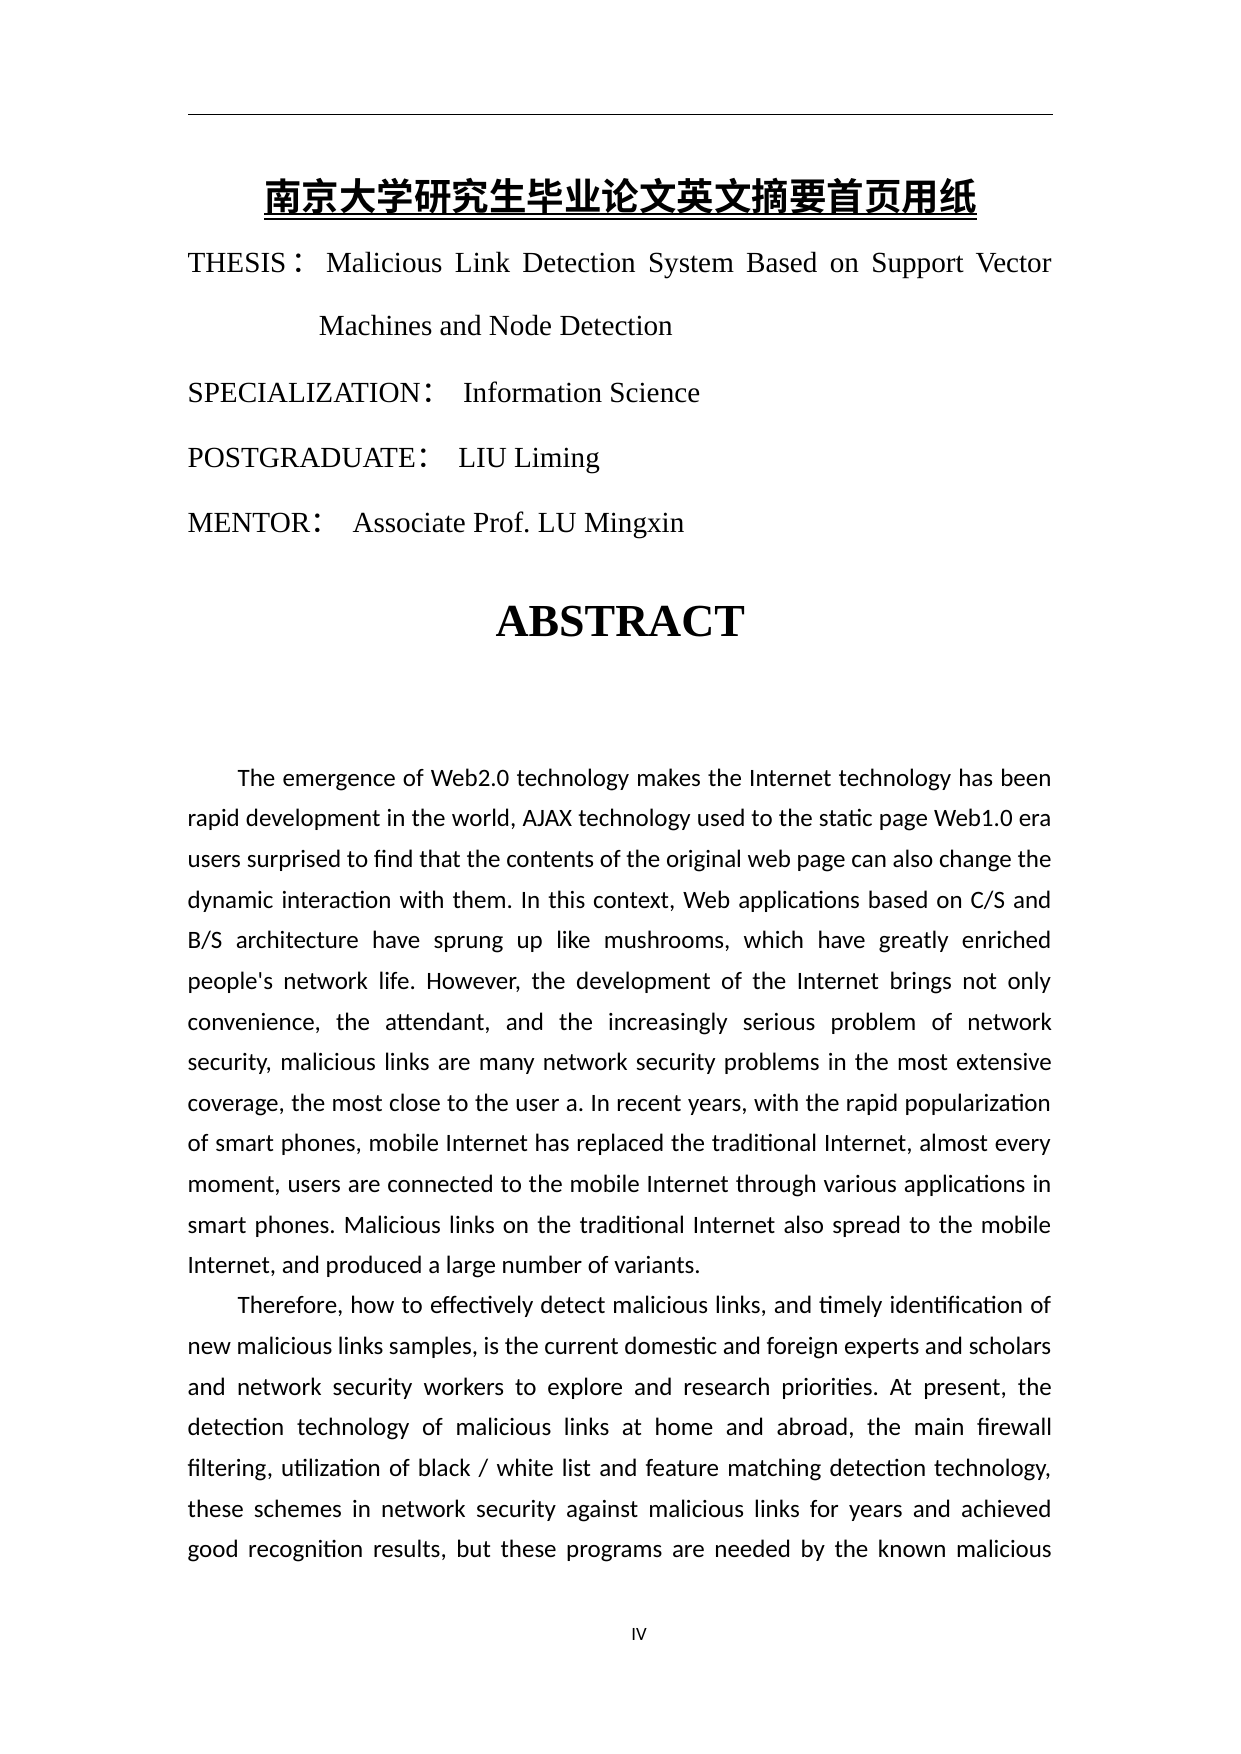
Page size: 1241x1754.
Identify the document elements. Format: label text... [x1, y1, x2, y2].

text MENTOR： Associate Prof. LU Mingxin [187, 487, 1053, 552]
text POSTGRADUATE： LIU Liming [187, 422, 1053, 487]
text THESIS：Malicious Link Detection System Based on Support Vector Machines and Node Detection [187, 227, 1053, 357]
text The emergence of Web2.0 technology makes the Internet technology has been rapid development in the world, AJAX technology used to the static page Web1.0 era users surprised to find that the contents of the original web page can also change the dynamic interaction with them. In this context, Web applications based on C/S and B/S architecture have sprung up like mushrooms, which have greatly enriched people's network life. However, the development of the Internet brings not only convenience, the attendant, and the increasingly serious problem of network security, malicious links are many network security problems in the most extensive coverage, the most close to the user a. In recent years, with the rapid popularization of smart phones, mobile Internet has replaced the traditional Internet, almost every moment, users are connected to the mobile Internet through various applications in smart phones. Malicious links on the traditional Internet also spread to the mobile Internet, and produced a large number of variants. [187, 761, 1053, 1281]
subtitle ABSTRACT [187, 587, 1053, 652]
text SPECIALIZATION： Information Science [187, 357, 1053, 422]
text 南京大学研究生毕业论文英文摘要首页用纸 [187, 162, 1053, 227]
